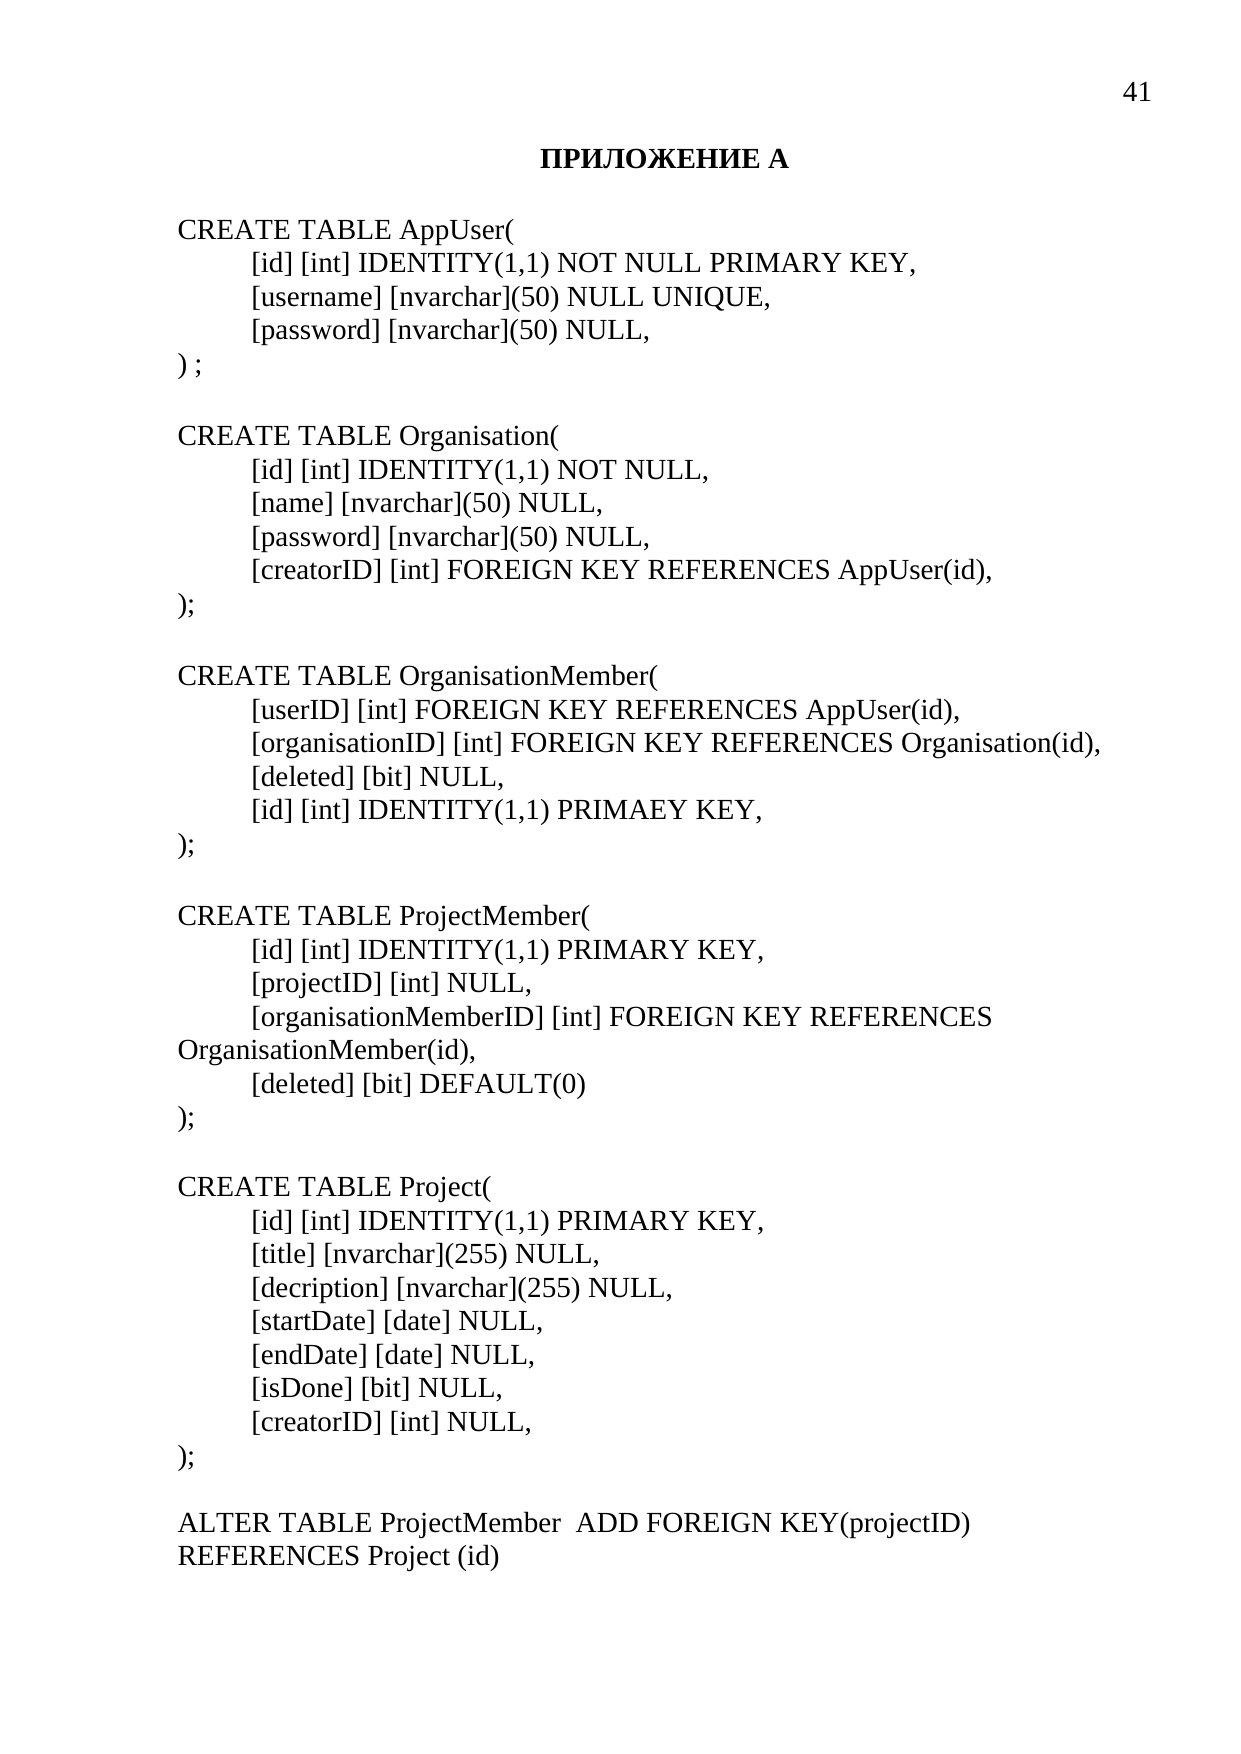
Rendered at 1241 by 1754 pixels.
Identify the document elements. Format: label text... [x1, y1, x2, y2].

text [projectID] [int] NULL, [177, 965, 1152, 999]
text [userID] [int] FOREIGN KEY REFERENCES AppUser(id), [177, 692, 1152, 725]
text [creatorID] [int] FOREIGN KEY REFERENCES AppUser(id), [177, 552, 1152, 586]
text ПРИЛОЖЕНИЕ А [177, 141, 1152, 174]
text [deleted] [bit] DEFAULT(0) [177, 1066, 1152, 1099]
text [id] [int] IDENTITY(1,1) PRIMARY KEY, [177, 1203, 1152, 1236]
text [decription] [nvarchar](255) NULL, [177, 1270, 1152, 1303]
text ); [177, 1438, 1152, 1471]
text [id] [int] IDENTITY(1,1) PRIMAEY KEY, [177, 792, 1152, 826]
text [id] [int] IDENTITY(1,1) NOT NULL, [177, 452, 1152, 485]
text CREATE TABLE Organisation( [177, 418, 1152, 452]
text ); [177, 586, 1152, 619]
text [password] [nvarchar](50) NULL, [177, 312, 1152, 346]
text [deleted] [bit] NULL, [177, 759, 1152, 792]
text CREATE TABLE AppUser( [177, 212, 1152, 245]
text ); [177, 1099, 1152, 1133]
text CREATE TABLE Project( [177, 1169, 1152, 1203]
text [name] [nvarchar](50) NULL, [177, 485, 1152, 519]
text [id] [int] IDENTITY(1,1) PRIMARY KEY, [177, 932, 1152, 965]
text [title] [nvarchar](255) NULL, [177, 1236, 1152, 1270]
text CREATE TABLE OrganisationMember( [177, 658, 1152, 692]
text [endDate] [date] NULL, [177, 1337, 1152, 1371]
text [startDate] [date] NULL, [177, 1303, 1152, 1337]
text [organisationMemberID] [int] FOREIGN KEY REFERENCES OrganisationMember(id), [177, 999, 1152, 1066]
text ) ; [177, 346, 1152, 379]
text [creatorID] [int] NULL, [177, 1404, 1152, 1438]
text [organisationID] [int] FOREIGN KEY REFERENCES Organisation(id), [177, 725, 1152, 759]
text CREATE TABLE ProjectMember( [177, 898, 1152, 932]
text [username] [nvarchar](50) NULL UNIQUE, [177, 279, 1152, 312]
text ); [177, 826, 1152, 859]
text [isDone] [bit] NULL, [177, 1371, 1152, 1404]
text [id] [int] IDENTITY(1,1) NOT NULL PRIMARY KEY, [177, 245, 1152, 279]
text [password] [nvarchar](50) NULL, [177, 519, 1152, 552]
text REFERENCES Project (id) [177, 1538, 1152, 1572]
text ALTER TABLE ProjectMember ADD FOREIGN KEY(projectID) [177, 1505, 1152, 1538]
